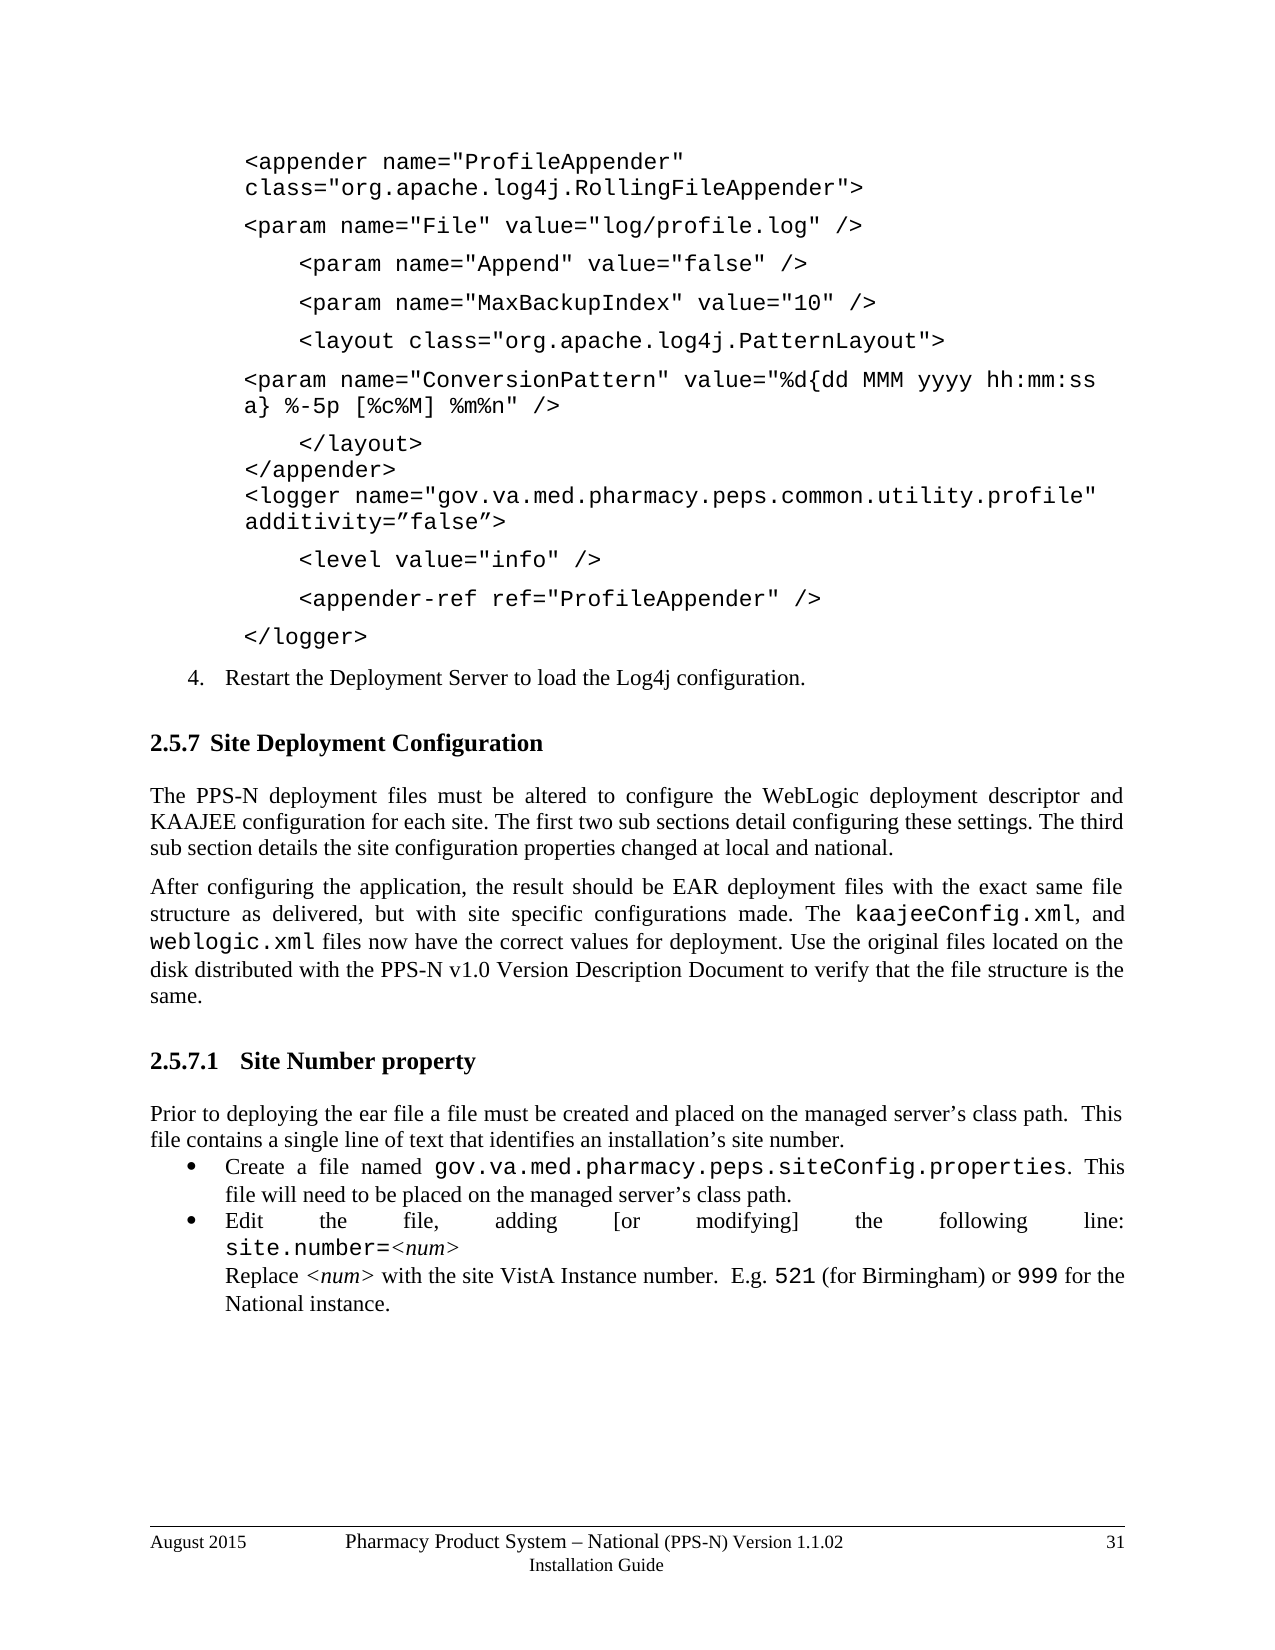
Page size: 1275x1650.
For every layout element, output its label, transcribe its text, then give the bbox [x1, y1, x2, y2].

list Restart the Deployment Server to load the Log4j configuration. [187, 664, 1125, 690]
list <param name="ConversionPattern" value="%d{dd MMM yyyy hh:mm:ss a} %-5p [%c%M] %m%n" /> [244, 368, 1125, 420]
text Prior to deploying the ear file a file must be created and placed on the managed server’s class path. This file contains a single line of text that identifies an installation’s site number. [150, 1100, 1125, 1153]
list <appender name="ProfileAppender" class="org.apache.log4j.RollingFileAppender"> [244, 150, 1125, 202]
list <logger name="gov.va.med.pharmacy.peps.common.utility.profile" additivity=”false”> [244, 484, 1125, 536]
list <param name="MaxBackupIndex" value="10" /> [244, 291, 1125, 317]
list </appender> [244, 458, 1125, 484]
list <param name="Append" value="false" /> [244, 253, 1125, 279]
text The PPS-N deployment files must be altered to configure the WebLogic deployment descriptor and KAAJEE configuration for each site. The first two sub sections detail configuring these settings. The third sub section details the site configuration properties changed at local and national. [150, 782, 1125, 861]
subtitle Site Number property [150, 1046, 1125, 1075]
list <appender-ref ref="ProfileAppender" /> [244, 587, 1125, 613]
text After configuring the application, the result should be EAR deployment files with the exact same file structure as delivered, but with site specific configurations made. The kaajeeConfig.xml, and weblogic.xml files now have the correct values for deployment. Use the original files located on the disk distributed with the PPS-N v1.0 Version Description Document to verify that the file structure is the same. [150, 873, 1125, 1009]
list Create a file named gov.va.med.pharmacy.peps.siteConfig.properties. This file will need to be placed on the managed server’s class path. [187, 1153, 1125, 1207]
list </layout> [244, 432, 1125, 458]
list </logger> [244, 626, 1125, 652]
list Edit the file, adding [or modifying] the following line: site.number=<num> Replace <num> with the site VistA Instance number. E.g. 521 (for Birmingham) or 999 for the National instance. [187, 1207, 1125, 1316]
list <layout class="org.apache.log4j.PatternLayout"> [244, 330, 1125, 356]
subtitle Site Deployment Configuration [150, 728, 1125, 757]
list <param name="File" value="log/profile.log" /> [244, 214, 1125, 240]
list <level value="info" /> [244, 549, 1125, 575]
